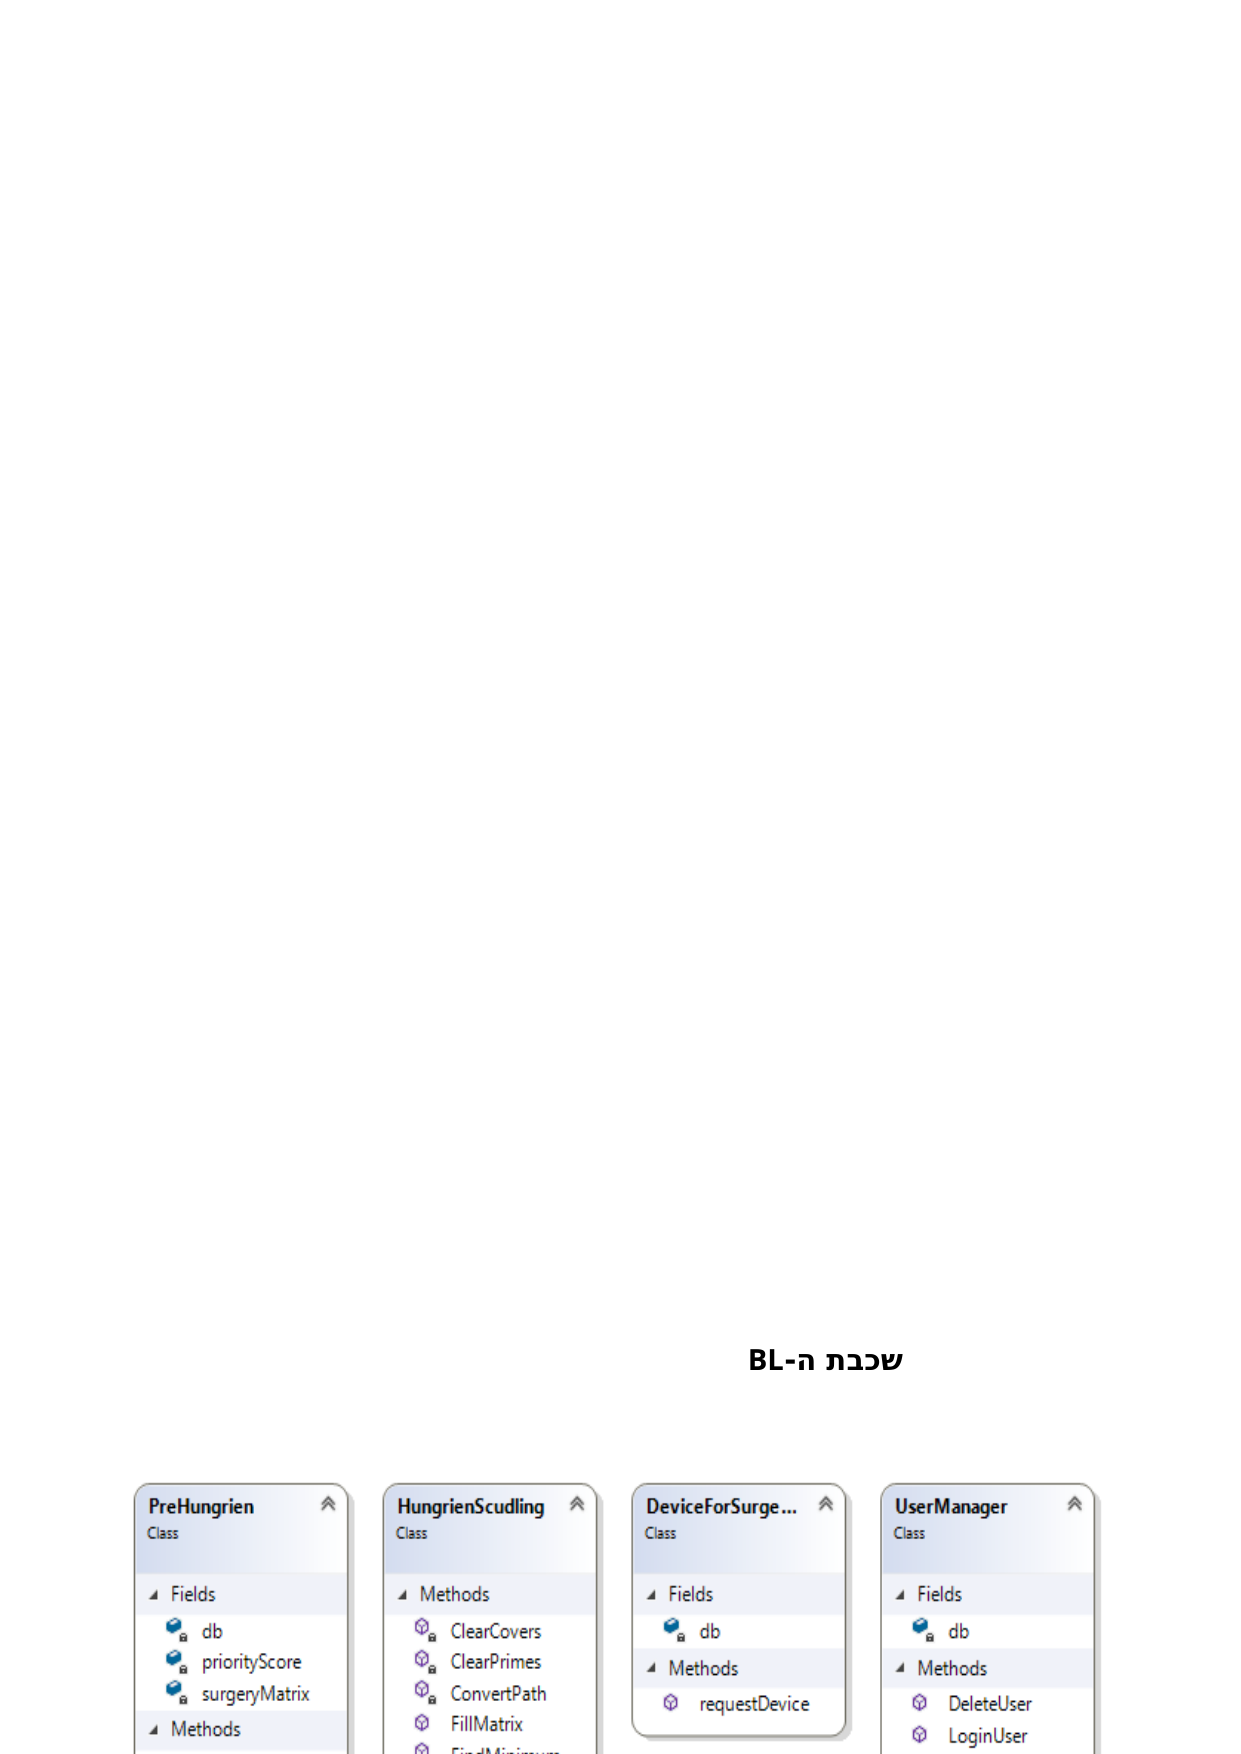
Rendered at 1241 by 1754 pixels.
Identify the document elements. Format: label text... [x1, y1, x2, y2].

picture [54, 1394, 1159, 1754]
text שכבת ה-BL [187, 1339, 903, 1379]
